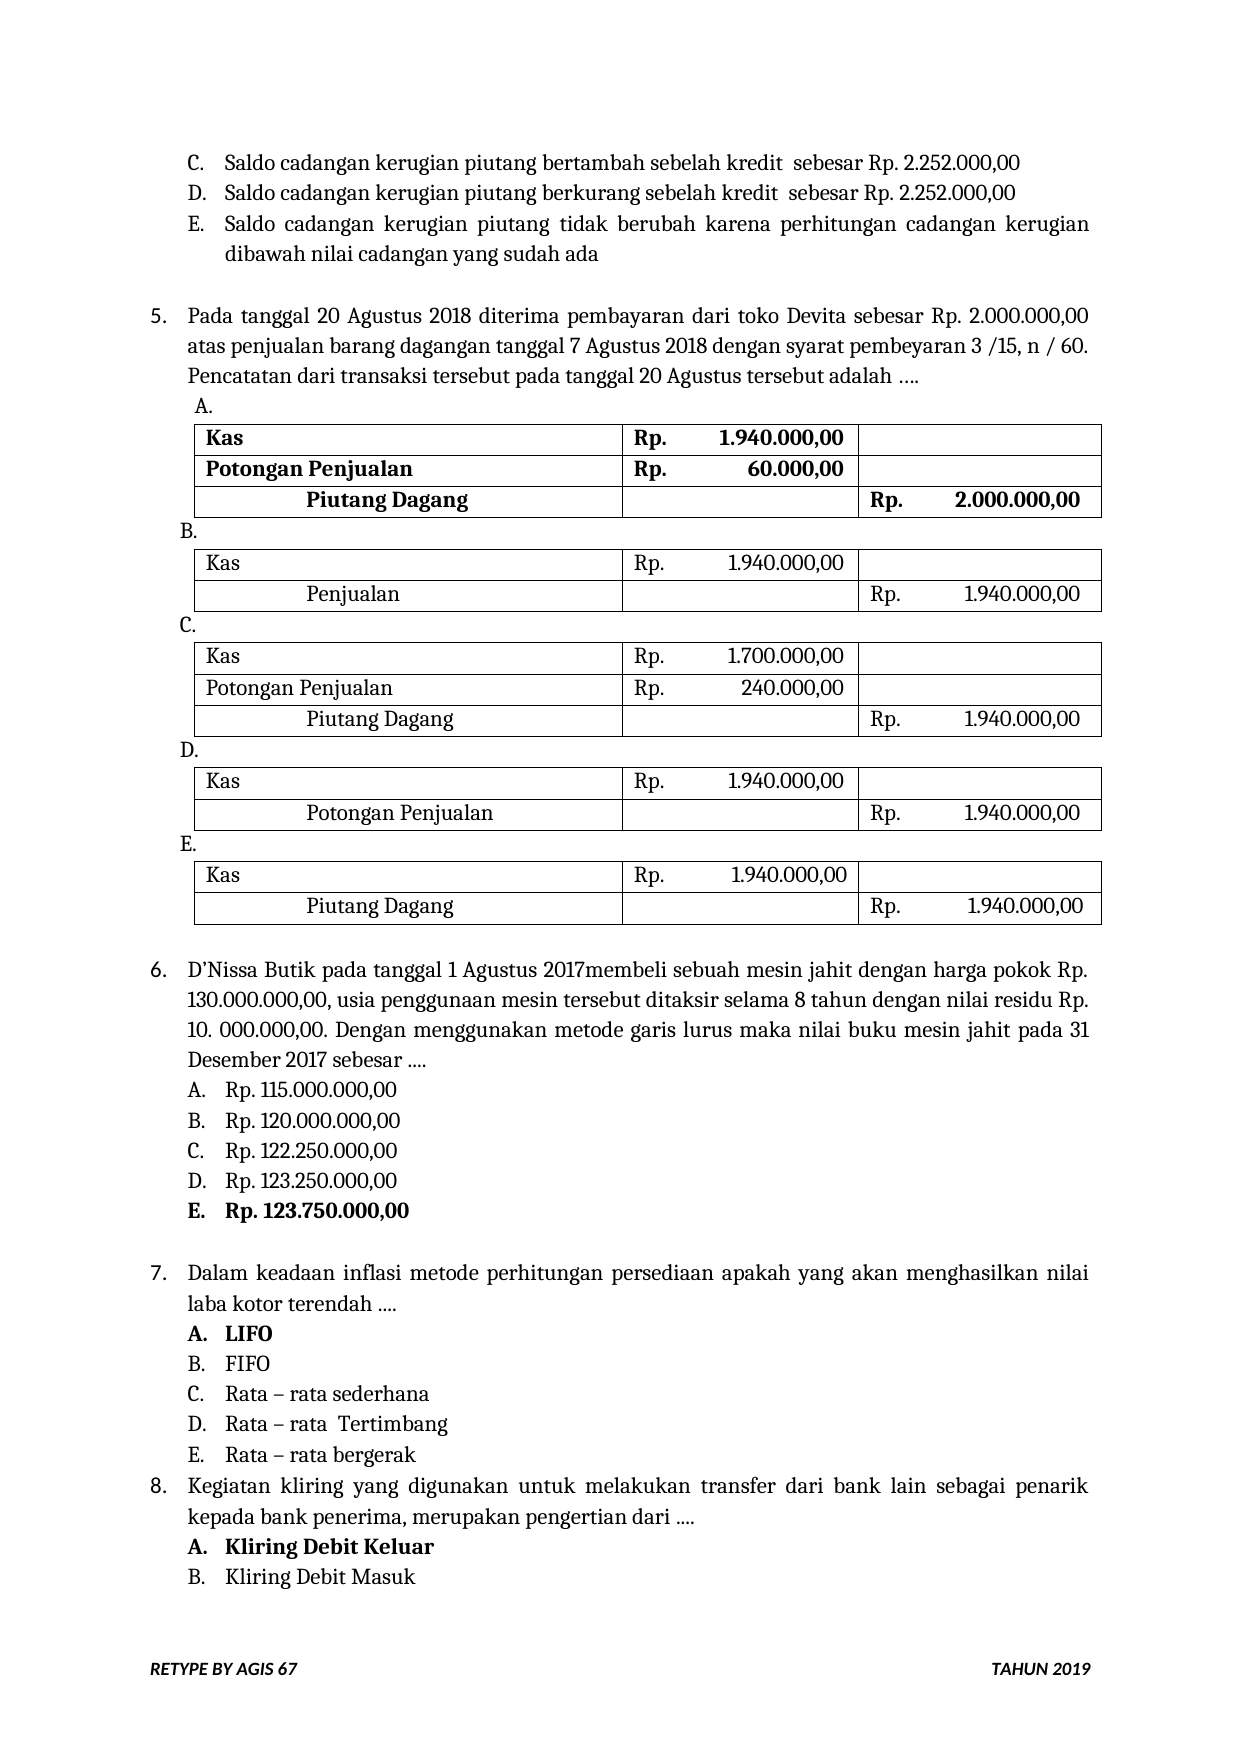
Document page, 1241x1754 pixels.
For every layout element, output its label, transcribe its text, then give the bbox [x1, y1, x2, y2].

table_header Kas [195, 550, 622, 580]
text E. [179, 831, 1090, 857]
table_header [859, 550, 1101, 580]
table_header Kas [195, 643, 622, 673]
list Kliring Debit Keluar [187, 1534, 1090, 1560]
list Rata – rata Tertimbang [187, 1411, 1090, 1438]
text A. [194, 393, 1090, 420]
table_cell [623, 800, 858, 830]
table_header Rp. 1.940.000,00 [623, 768, 858, 798]
table_header Rp. 1.940.000,00 [623, 550, 858, 580]
list FIFO [187, 1351, 1090, 1377]
table_header [859, 425, 1101, 455]
table_cell Piutang Dagang [195, 893, 622, 923]
table_header Kas [195, 862, 622, 892]
table_cell [623, 706, 858, 736]
list Kliring Debit Masuk [187, 1564, 1090, 1590]
table_header Rp. 1.940.000,00 [623, 425, 858, 455]
table_cell [623, 487, 858, 517]
table_cell Rp. 60.000,00 [623, 456, 858, 486]
table_cell [859, 456, 1101, 486]
text B. [179, 518, 1090, 545]
table_cell Rp. 240.000,00 [623, 675, 858, 705]
table_cell Rp. 1.940.000,00 [859, 800, 1101, 830]
table_cell Potongan Penjualan [195, 675, 622, 705]
list Rp. 120.000.000,00 [187, 1107, 1090, 1134]
list Pencatatan dari transaksi tersebut pada tanggal 20 Agustus tersebut adalah …. [187, 363, 1090, 389]
list D’Nissa Butik pada tanggal 1 Agustus 2017membeli sebuah mesin jahit dengan harga pokok Rp. 130.000.000,00, usia penggunaan mesin tersebut ditaksir selama 8 tahun dengan nilai residu Rp. 10. 000.000,00. Dengan menggunakan metode garis lurus maka nilai buku mesin jahit pada 31 Desember 2017 sebesar .... [150, 955, 1090, 1073]
list LIFO [187, 1321, 1090, 1347]
list Rp. 115.000.000,00 [187, 1077, 1090, 1104]
text D. [179, 737, 1090, 763]
text C. [179, 612, 1090, 638]
list Rp. 123.250.000,00 [187, 1168, 1090, 1194]
list Rata – rata sederhana [187, 1381, 1090, 1407]
list Rp. 122.250.000,00 [187, 1138, 1090, 1164]
table_header Rp. 1.700.000,00 [623, 643, 858, 673]
table_cell Rp. 1.940.000,00 [859, 706, 1101, 736]
list Dalam keadaan inflasi metode perhitungan persediaan apakah yang akan menghasilkan nilai laba kotor terendah .... [150, 1258, 1090, 1317]
table_cell [623, 581, 858, 611]
table_cell Potongan Penjualan [195, 800, 622, 830]
table_cell Rp. 2.000.000,00 [859, 487, 1101, 517]
table_cell Piutang Dagang [195, 706, 622, 736]
list Pada tanggal 20 Agustus 2018 diterima pembayaran dari toko Devita sebesar Rp. 2.000.000,00 atas penjualan barang dagangan tanggal 7 Agustus 2018 dengan syarat pembeyaran 3 /15, n / 60. [150, 301, 1090, 359]
table_cell Potongan Penjualan [195, 456, 622, 486]
list Kegiatan kliring yang digunakan untuk melakukan transfer dari bank lain sebagai penarik kepada bank penerima, merupakan pengertian dari .... [150, 1472, 1090, 1530]
table_cell Penjualan [195, 581, 622, 611]
table_header Kas [195, 768, 622, 798]
table_cell Piutang Dagang [195, 487, 622, 517]
table_header [859, 643, 1101, 673]
table_cell Rp. 1.940.000,00 [859, 581, 1101, 611]
table_cell [859, 675, 1101, 705]
table_header [859, 862, 1101, 892]
list Rata – rata bergerak [187, 1441, 1090, 1468]
list Rp. 123.750.000,00 [187, 1198, 1090, 1224]
list Saldo cadangan kerugian piutang tidak berubah karena perhitungan cadangan kerugian dibawah nilai cadangan yang sudah ada [187, 210, 1090, 267]
table_header [859, 768, 1101, 798]
table_header Kas [195, 425, 622, 455]
list Saldo cadangan kerugian piutang berkurang sebelah kredit sebesar Rp. 2.252.000,00 [187, 180, 1090, 207]
list Saldo cadangan kerugian piutang bertambah sebelah kredit sebesar Rp. 2.252.000,00 [187, 150, 1090, 176]
table_header Rp. 1.940.000,00 [623, 862, 858, 892]
table_cell Rp. 1.940.000,00 [859, 893, 1101, 923]
table_cell [623, 893, 858, 923]
